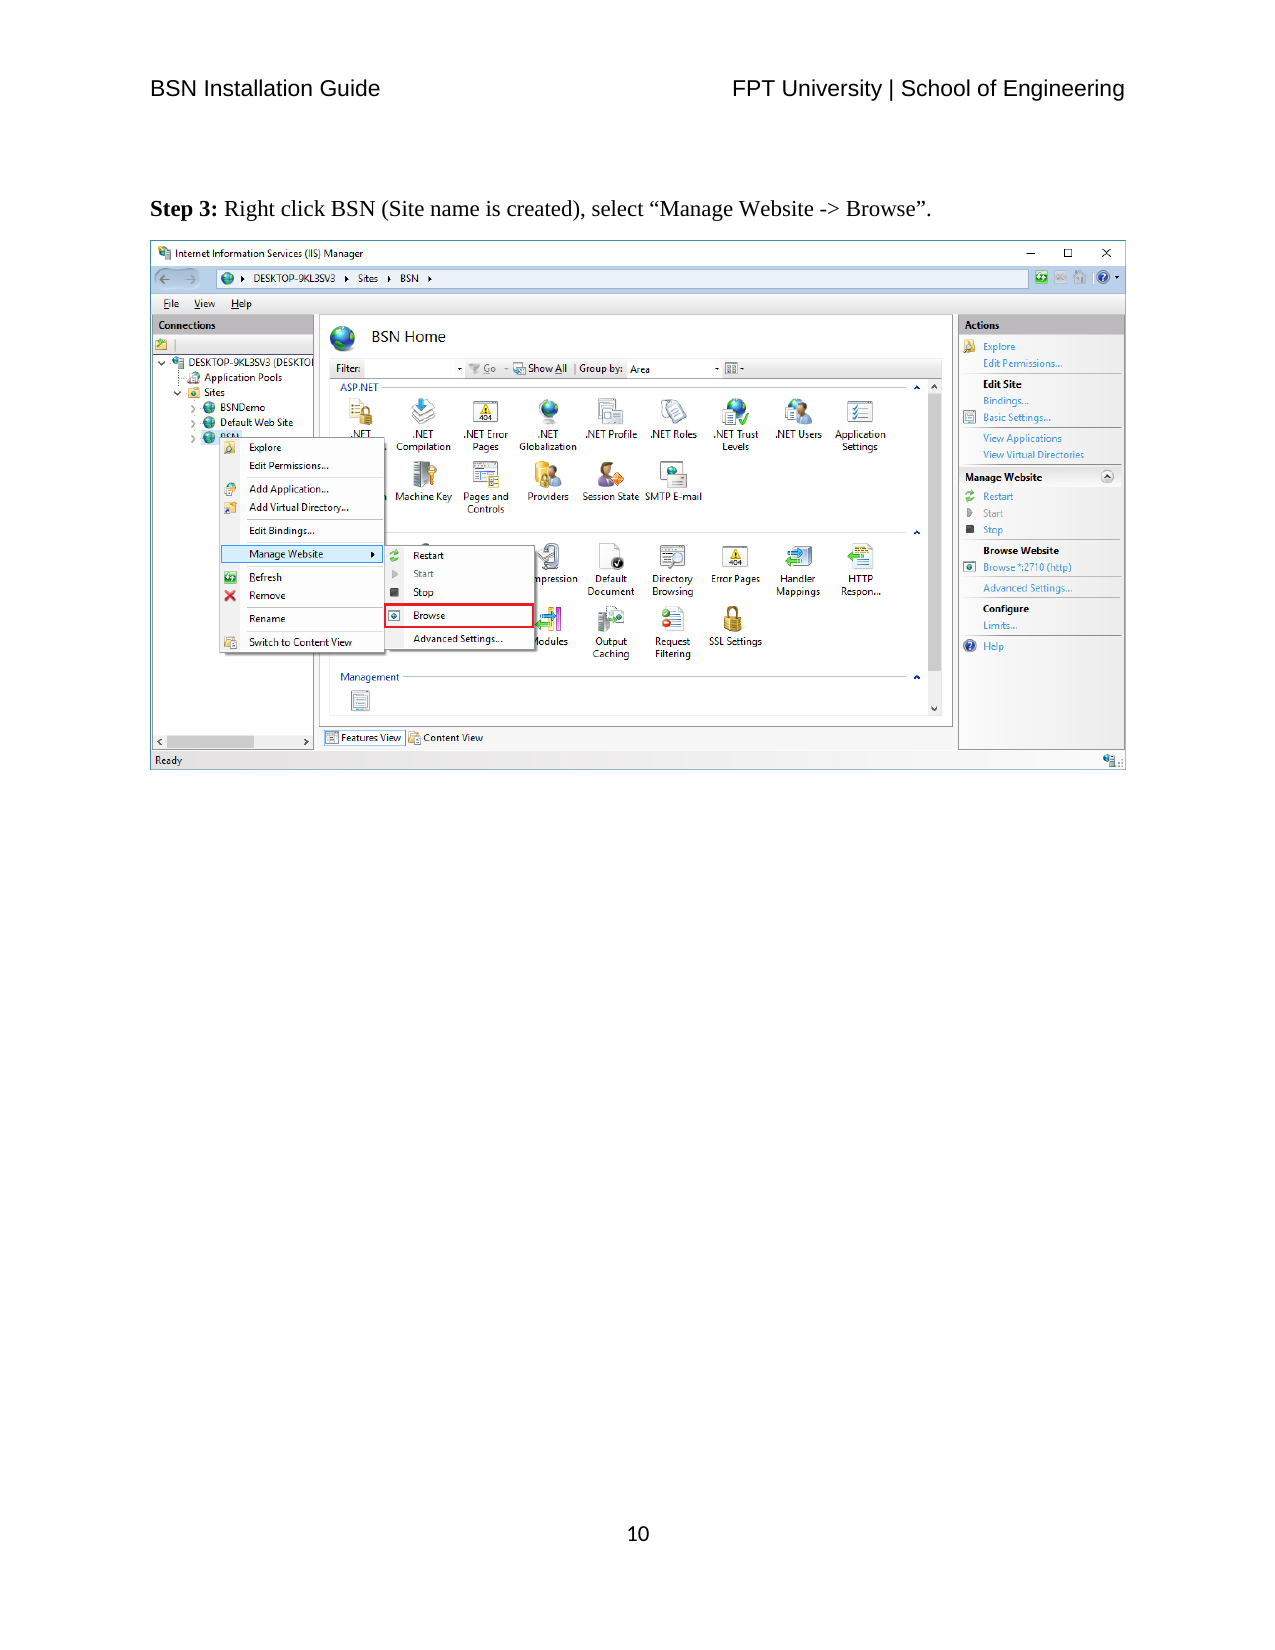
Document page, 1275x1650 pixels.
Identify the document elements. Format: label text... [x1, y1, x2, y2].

picture [150, 240, 1126, 770]
text Step 3: Right click BSN (Site name is created), select “Manage Website -> Browse”. [150, 195, 1125, 221]
